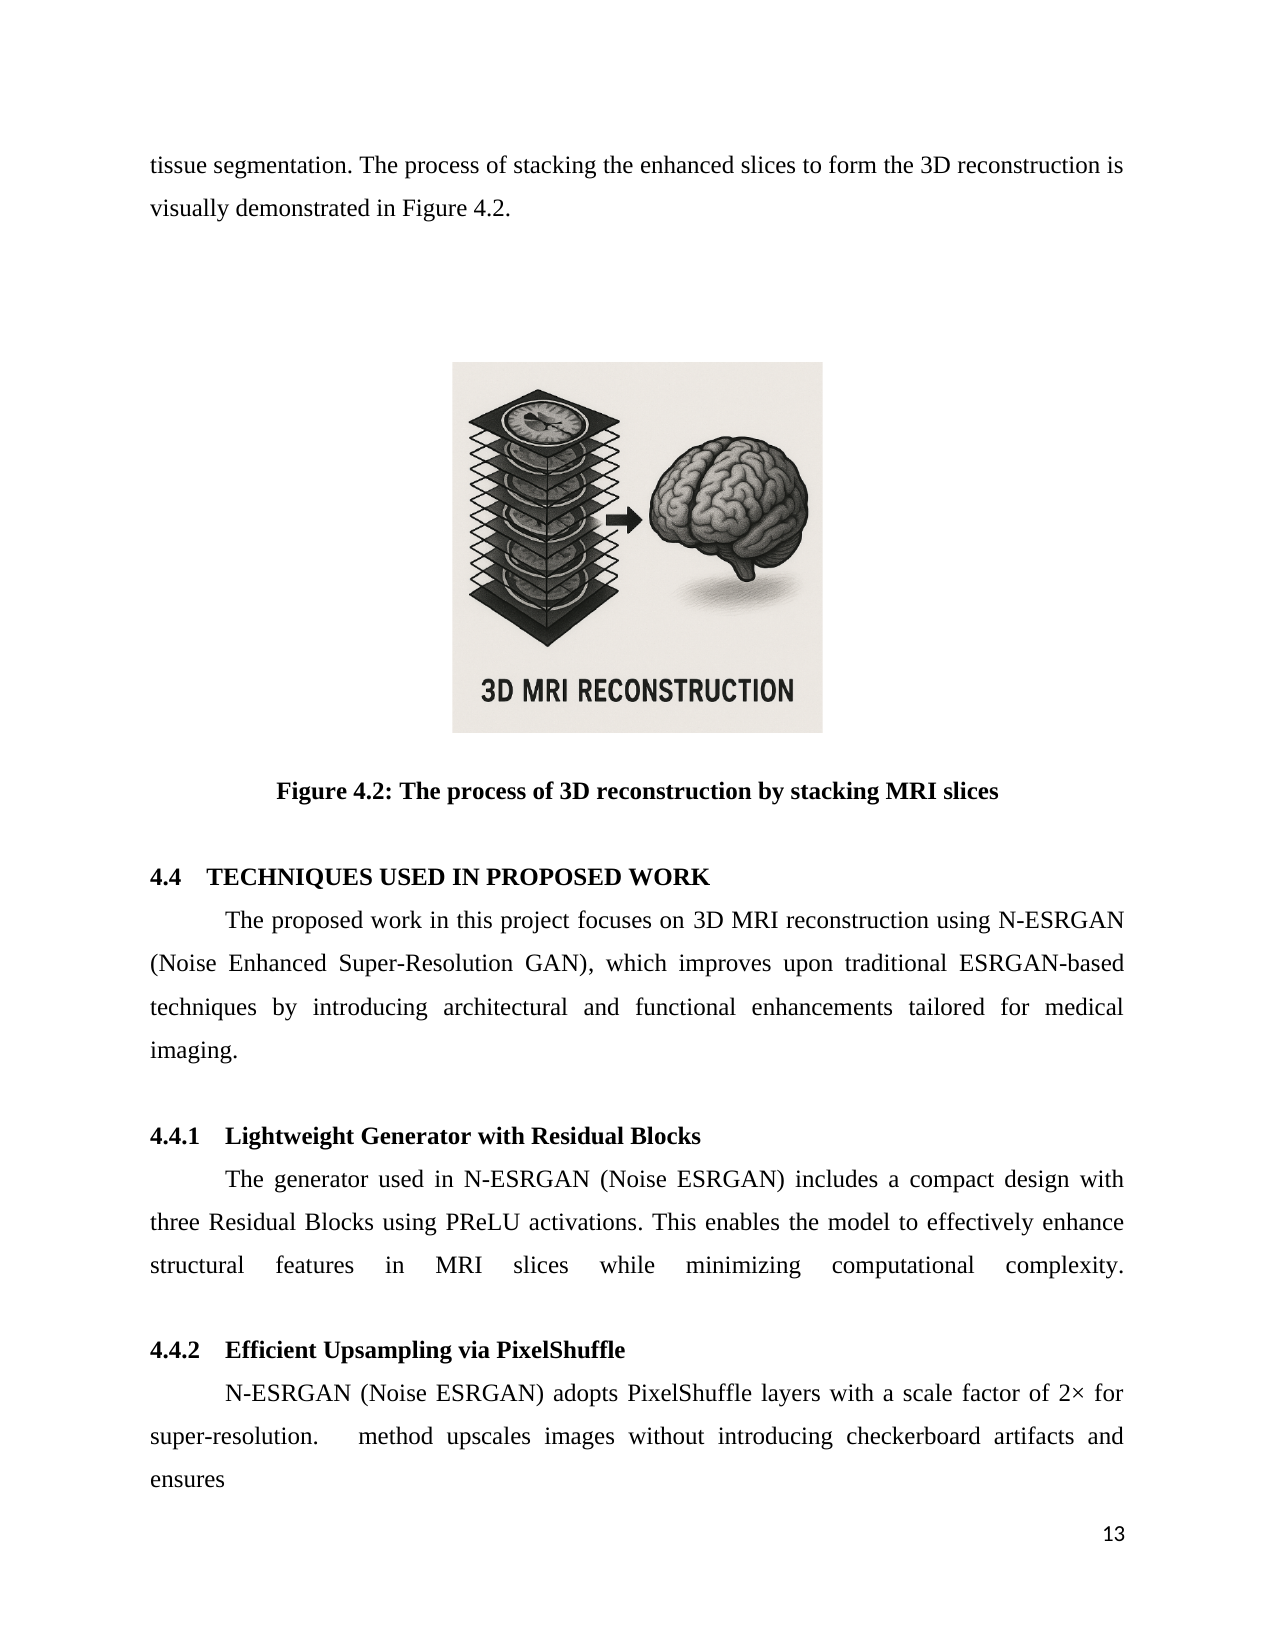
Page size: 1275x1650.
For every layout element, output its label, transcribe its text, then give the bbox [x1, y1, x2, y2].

text 4.4.1 Lightweight Generator with Residual Blocks [150, 1121, 1125, 1150]
text The proposed work in this project focuses on 3D MRI reconstruction using N-ESRGAN (Noise Enhanced Super-Resolution GAN), which improves upon traditional ESRGAN-based techniques by introducing architectural and functional enhancements tailored for medical imaging. [150, 905, 1125, 1063]
text Figure 4.2: The process of 3D reconstruction by stacking MRI slices [150, 776, 1125, 805]
text N-ESRGAN (Noise ESRGAN) adopts PixelShuffle layers with a scale factor of 2× for super-resolution. method upscales images without introducing checkerboard artifacts and ensures [150, 1378, 1125, 1493]
text 4.4 TECHNIQUES USED IN PROPOSED WORK [150, 862, 1125, 891]
text 4.4.2 Efficient Upsampling via PixelShuffle [150, 1335, 1125, 1364]
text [150, 150, 1125, 222]
picture [452, 362, 823, 733]
text The generator used in N-ESRGAN (Noise ESRGAN) includes a compact design with three Residual Blocks using PReLU activations. This enables the model to effectively enhance structural features in MRI slices while minimizing computational complexity. [150, 1164, 1125, 1321]
